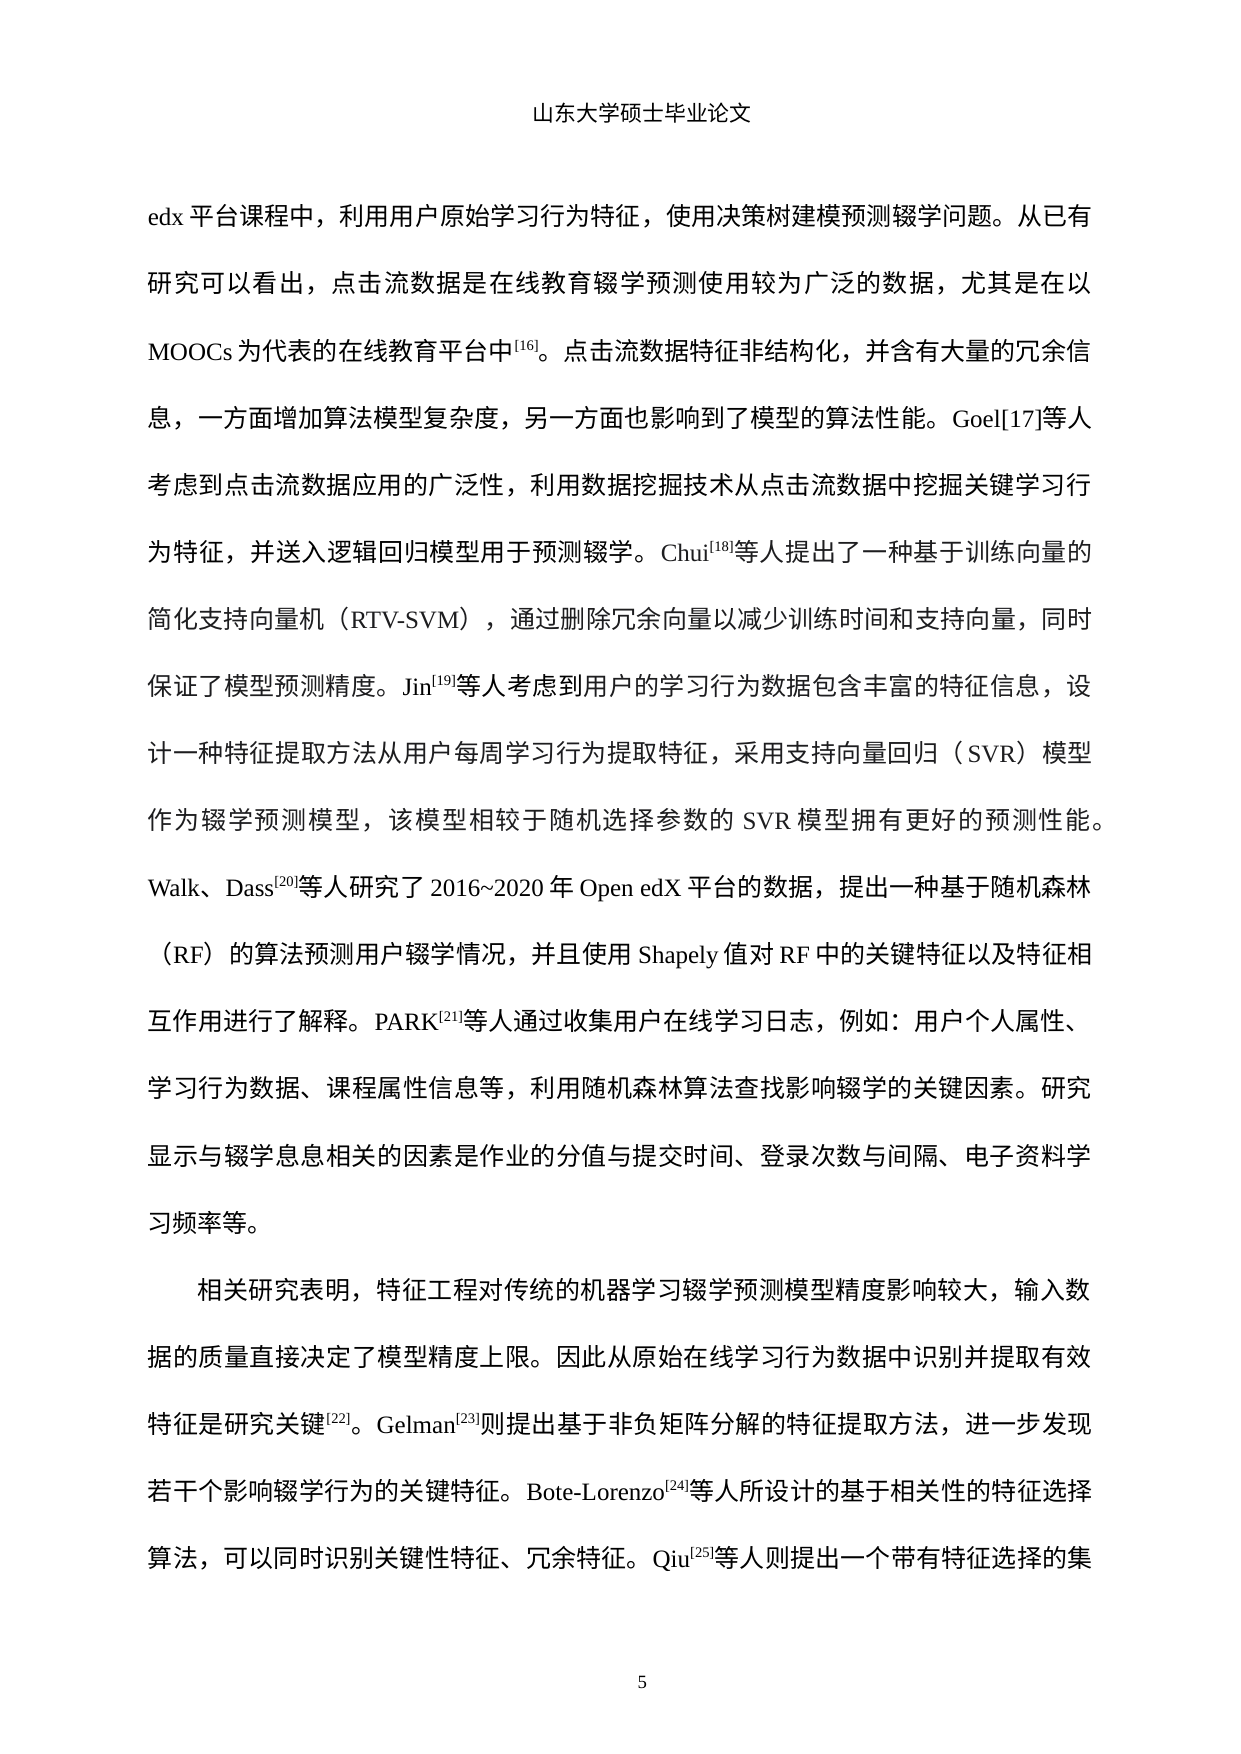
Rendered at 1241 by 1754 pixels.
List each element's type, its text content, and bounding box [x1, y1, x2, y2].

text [148, 1255, 1093, 1590]
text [148, 181, 1093, 605]
